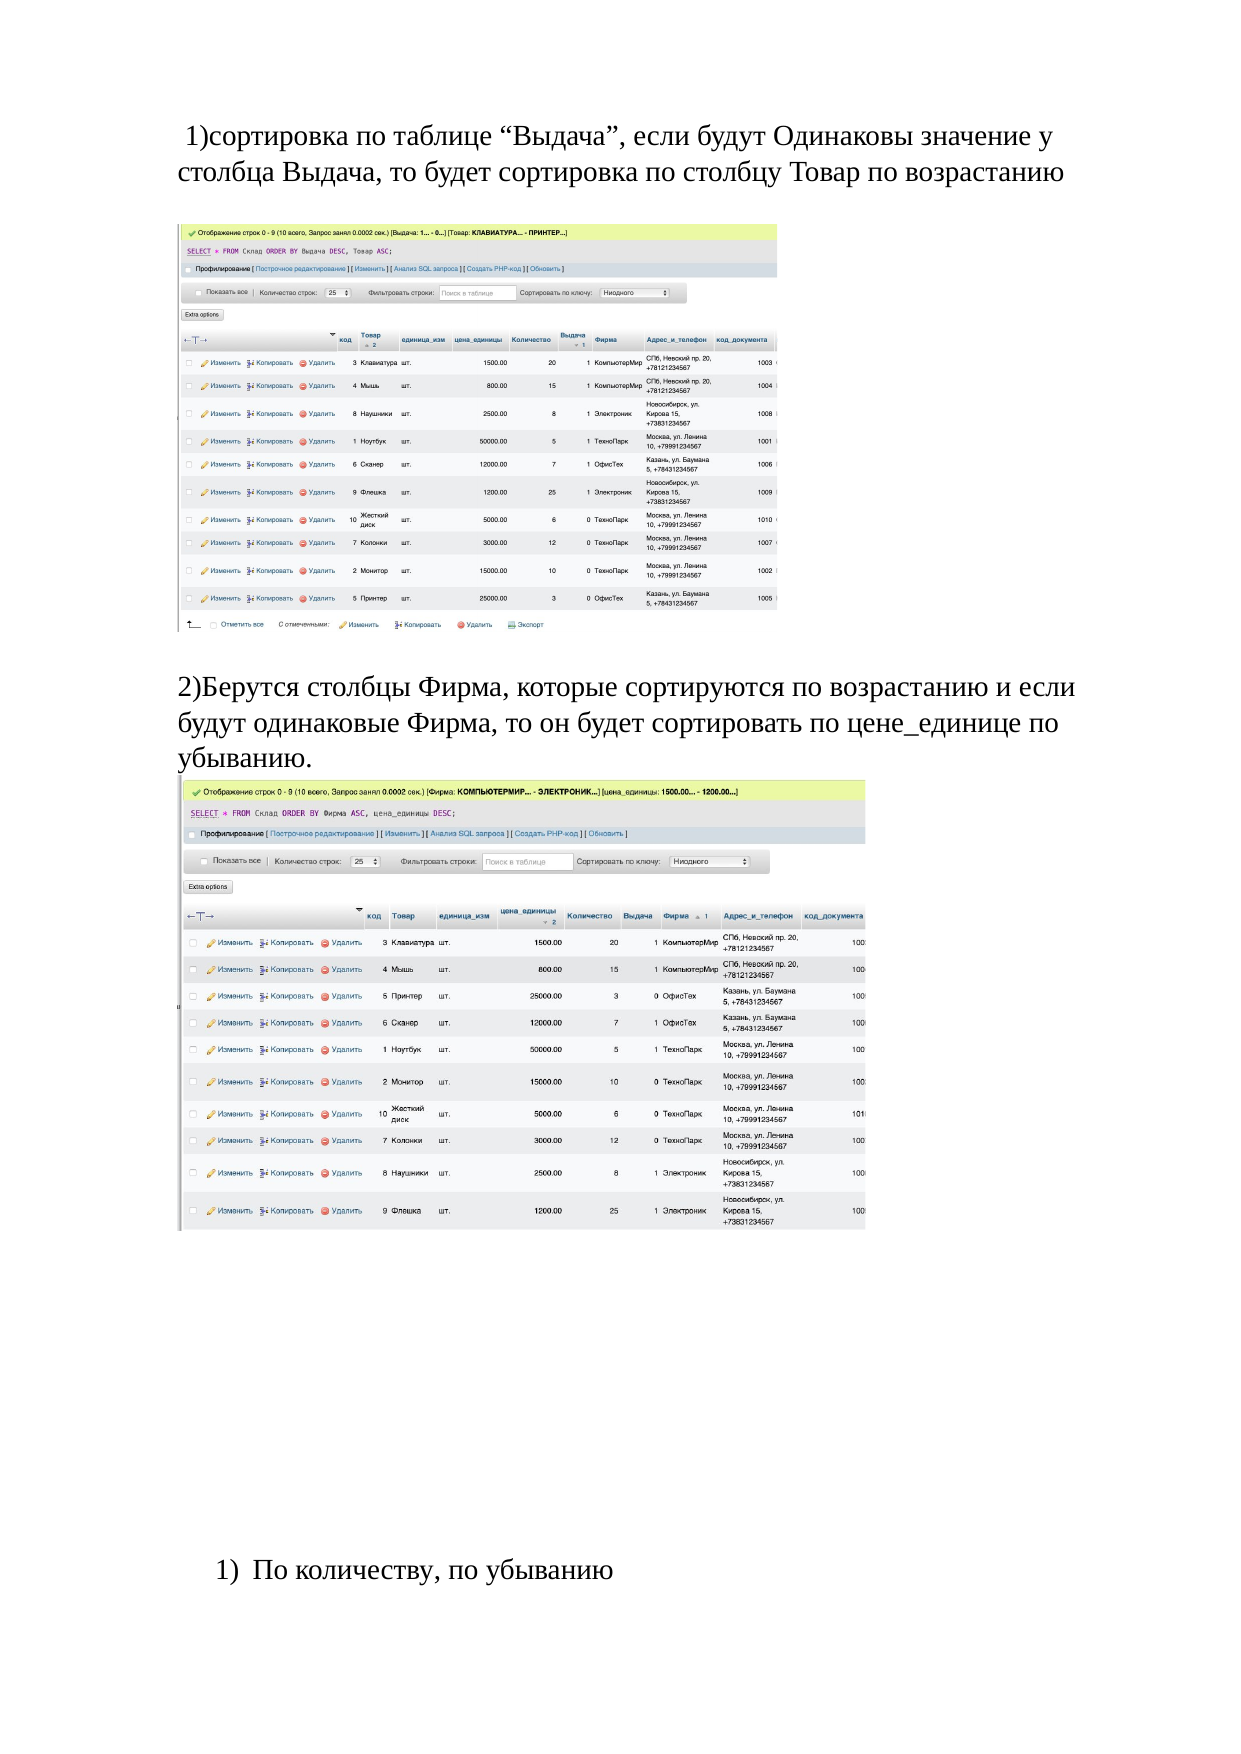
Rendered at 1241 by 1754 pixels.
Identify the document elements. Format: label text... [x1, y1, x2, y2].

picture [177, 224, 778, 632]
text 2)Берутся столбцы Фирма, которые сортируются по возрастанию и если будут одинаковые Фирма, то он будет сортировать по цене_единице по убыванию. [177, 669, 1152, 774]
picture [177, 775, 866, 1231]
list По количеству, по убыванию [215, 1552, 1152, 1586]
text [177, 118, 1152, 187]
